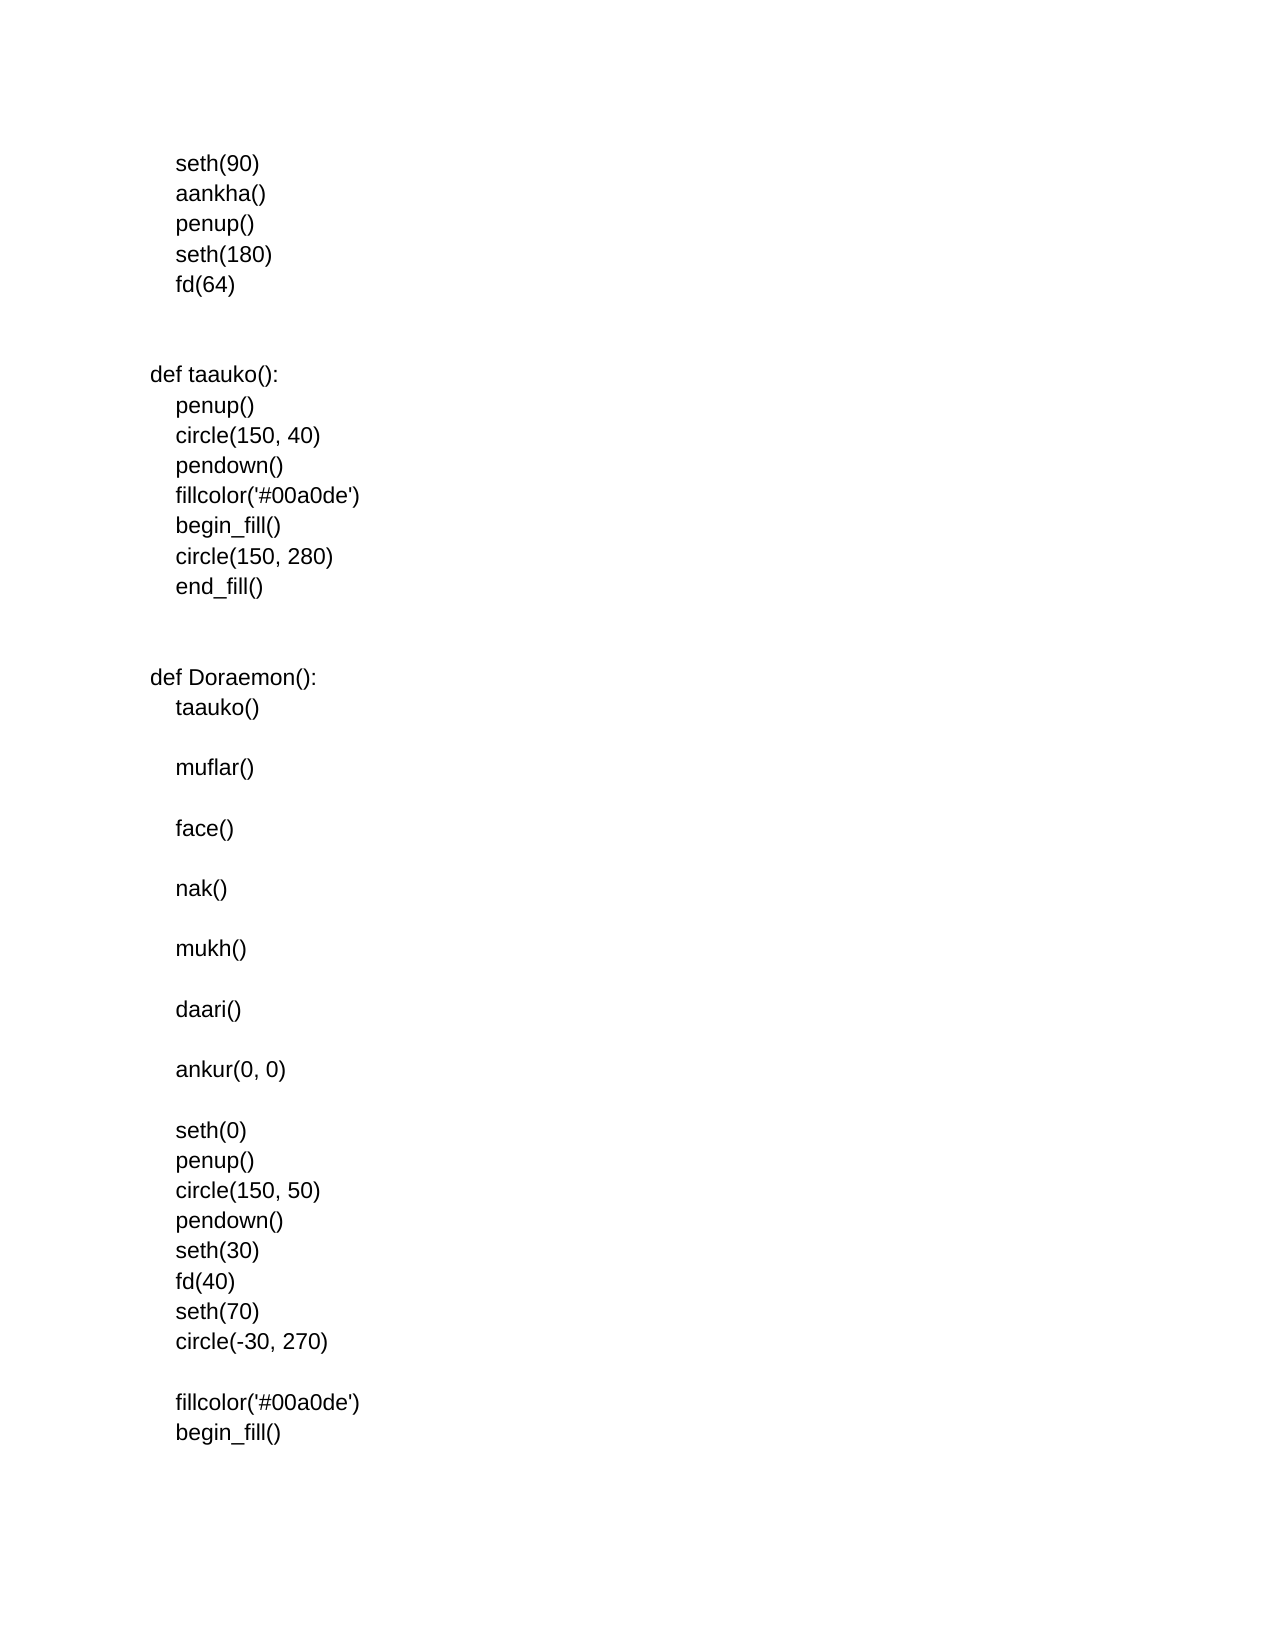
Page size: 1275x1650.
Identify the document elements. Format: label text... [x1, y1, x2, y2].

text begin_fill() [150, 512, 1125, 539]
text penup() [150, 210, 1125, 237]
text mukh() [150, 935, 1125, 962]
text aankha() [150, 180, 1125, 207]
text seth(90) [150, 150, 1125, 176]
text penup() [150, 392, 1125, 418]
text nak() [150, 875, 1125, 901]
text seth(70) [150, 1298, 1125, 1324]
text daari() [150, 996, 1125, 1022]
text fillcolor('#00a0de') [150, 1388, 1125, 1415]
text muflar() [150, 754, 1125, 781]
text seth(30) [150, 1237, 1125, 1264]
text fd(40) [150, 1268, 1125, 1294]
text fillcolor('#00a0de') [150, 482, 1125, 509]
text face() [150, 814, 1125, 841]
text seth(0) [150, 1117, 1125, 1143]
text penup() [150, 1147, 1125, 1173]
text ankur(0, 0) [150, 1056, 1125, 1083]
text begin_fill() [150, 1419, 1125, 1445]
text pendown() [150, 452, 1125, 478]
text circle(150, 50) [150, 1177, 1125, 1203]
text taauko() [150, 694, 1125, 720]
text fd(64) [150, 271, 1125, 297]
text seth(180) [150, 241, 1125, 267]
text circle(150, 40) [150, 422, 1125, 448]
text end_fill() [150, 573, 1125, 599]
text circle(150, 280) [150, 543, 1125, 569]
text circle(-30, 270) [150, 1328, 1125, 1354]
text def taauko(): [150, 361, 1125, 388]
text def Doraemon(): [150, 663, 1125, 690]
text pendown() [150, 1207, 1125, 1234]
